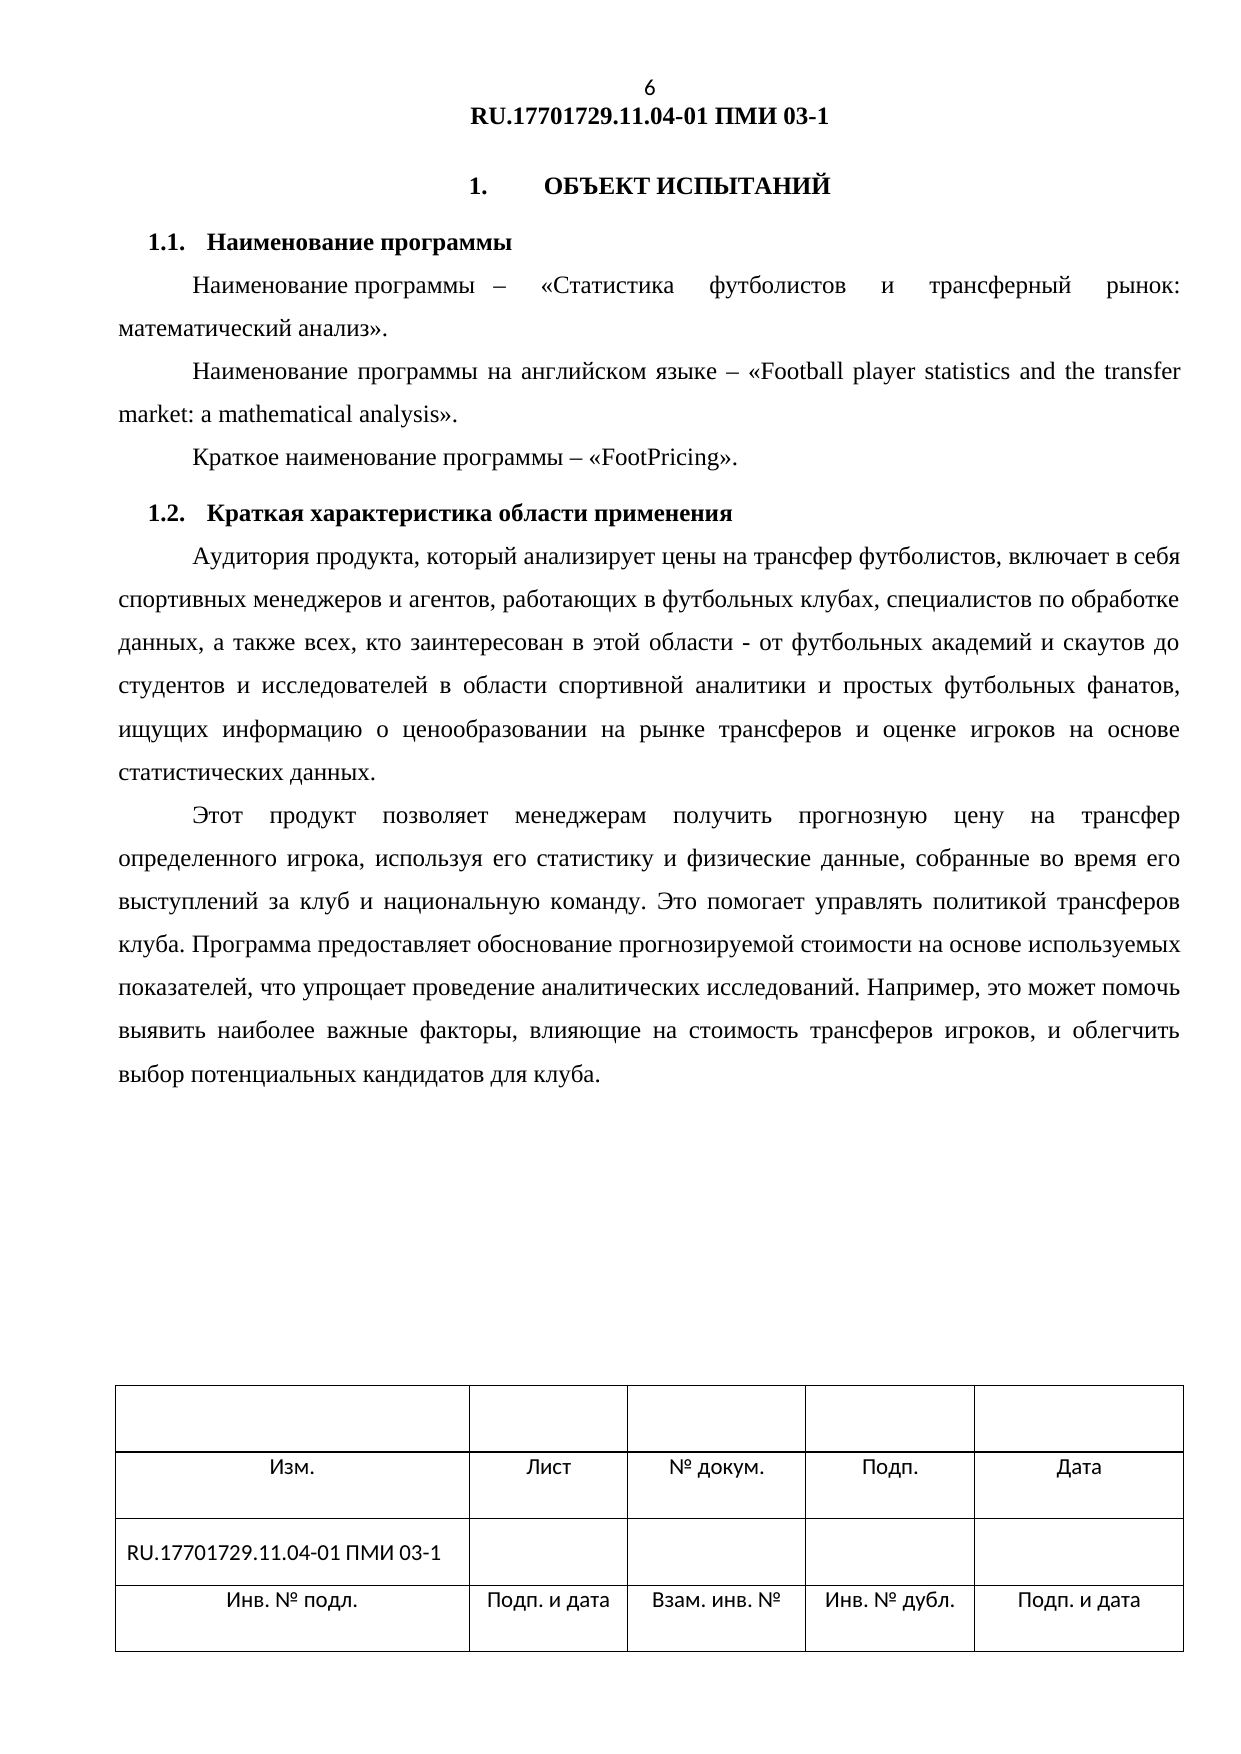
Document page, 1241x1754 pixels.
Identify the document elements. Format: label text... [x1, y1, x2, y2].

text Краткое наименование программы – «FootPricing». [118, 442, 1181, 471]
text Наименование программы на английском языке – «Football player statistics and the transfer market: a mathematical analysis». [118, 356, 1181, 428]
text Этот продукт позволяет менеджерам получить прогнозную цену на трансфер определенного игрока, используя его статистику и физические данные, собранные во время его выступлений за клуб и национальную команду. Это помогает управлять политикой трансферов клуба. Программа предоставляет обоснование прогнозируемой стоимости на основе используемых показателей, что упрощает проведение аналитических исследований. Например, это может помочь выявить наиболее важные факторы, влияющие на стоимость трансферов игроков, и облегчить выбор потенциальных кандидатов для клуба. [118, 800, 1181, 1087]
text Наименование программы – «Статистика футболистов и трансферный рынок: математический анализ». [118, 270, 1181, 342]
text Аудитория продукта, который анализирует цены на трансфер футболистов, включает в себя спортивных менеджеров и агентов, работающих в футбольных клубах, специалистов по обработке данных, а также всех, кто заинтересован в этой области - от футбольных академий и скаутов до студентов и исследователей в области спортивной аналитики и простых футбольных фанатов, ищущих информацию о ценообразовании на рынке трансферов и оценке игроков на основе статистических данных. [118, 541, 1181, 786]
subtitle ОБЪЕКТ ИСПЫТАНИЙ [118, 171, 1181, 200]
subtitle Краткая характеристика области применения [148, 498, 1181, 527]
subtitle Наименование программы [148, 227, 1181, 256]
